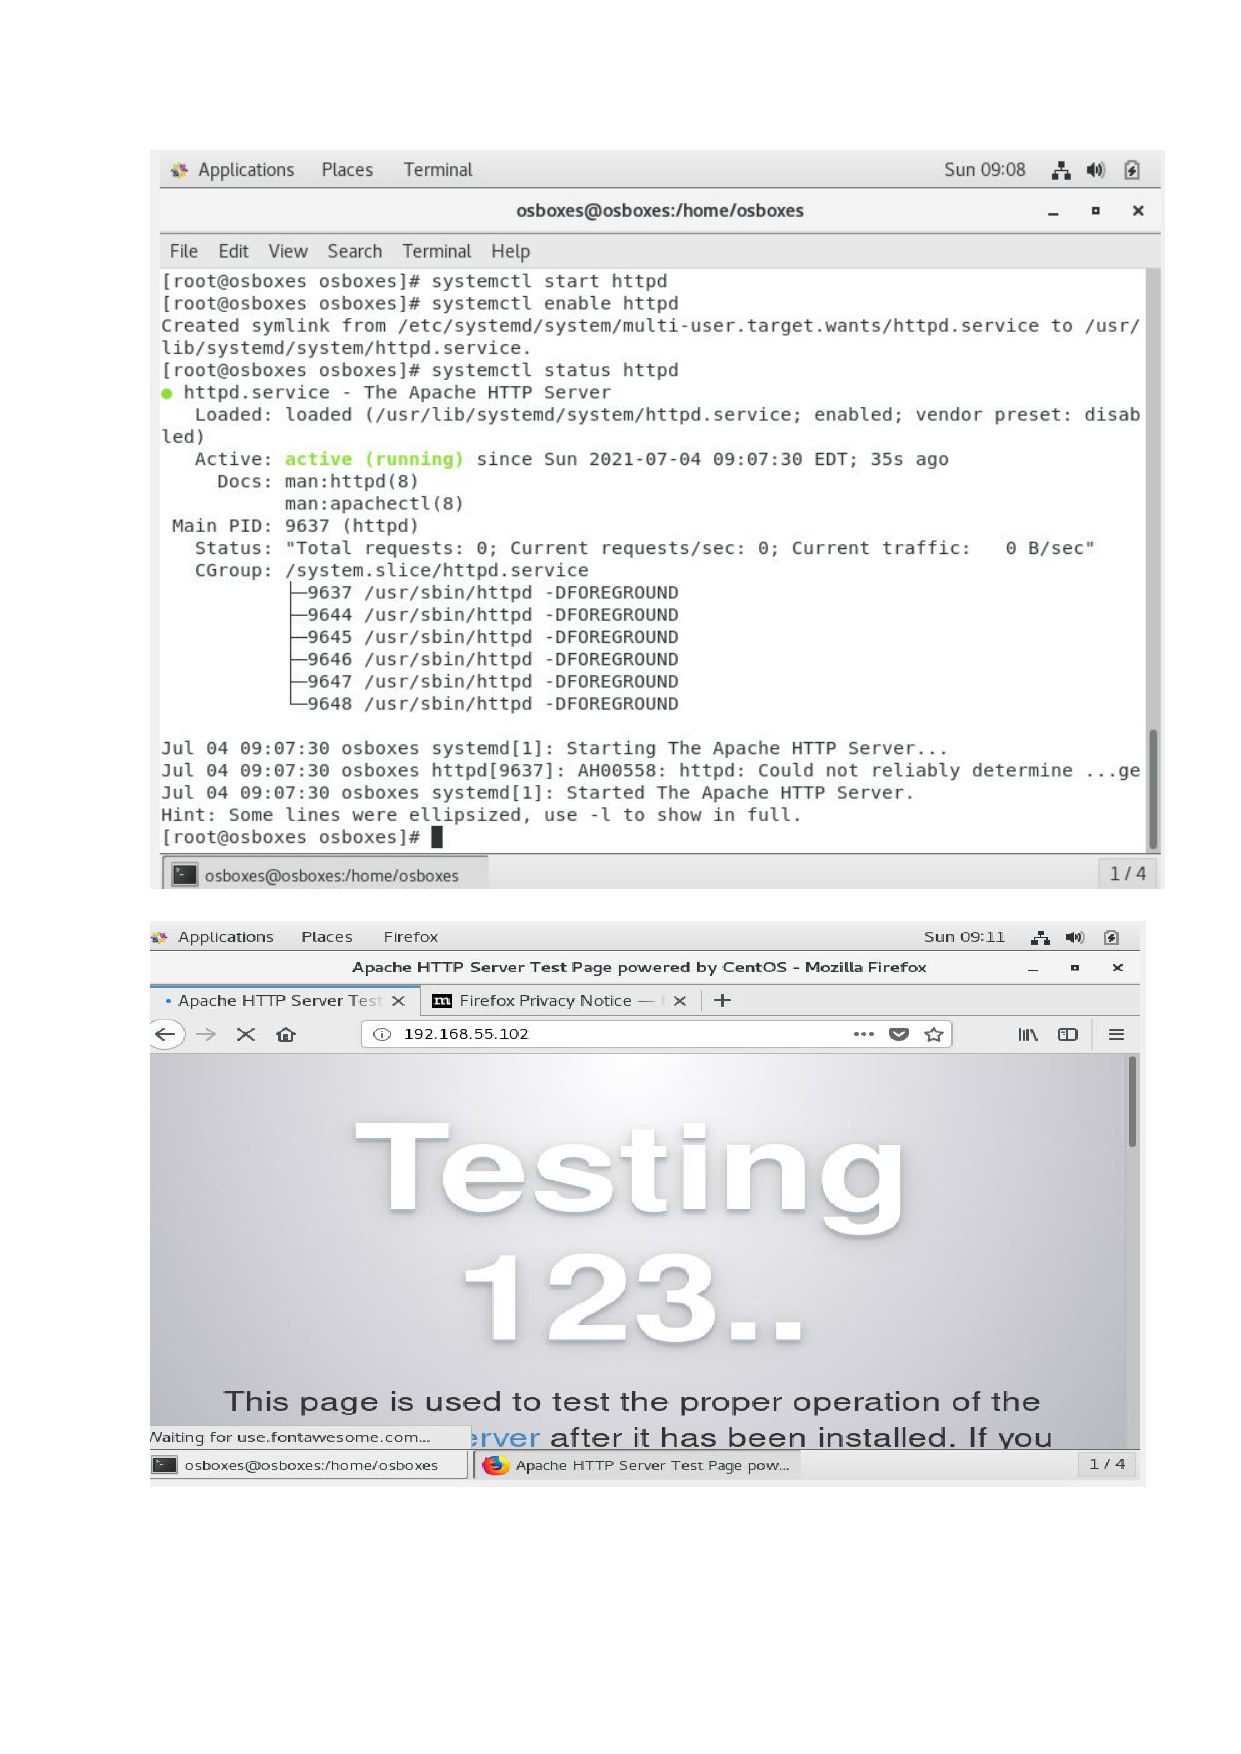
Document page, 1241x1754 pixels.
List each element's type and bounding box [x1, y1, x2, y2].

picture [150, 150, 1165, 889]
picture [150, 921, 1147, 1487]
